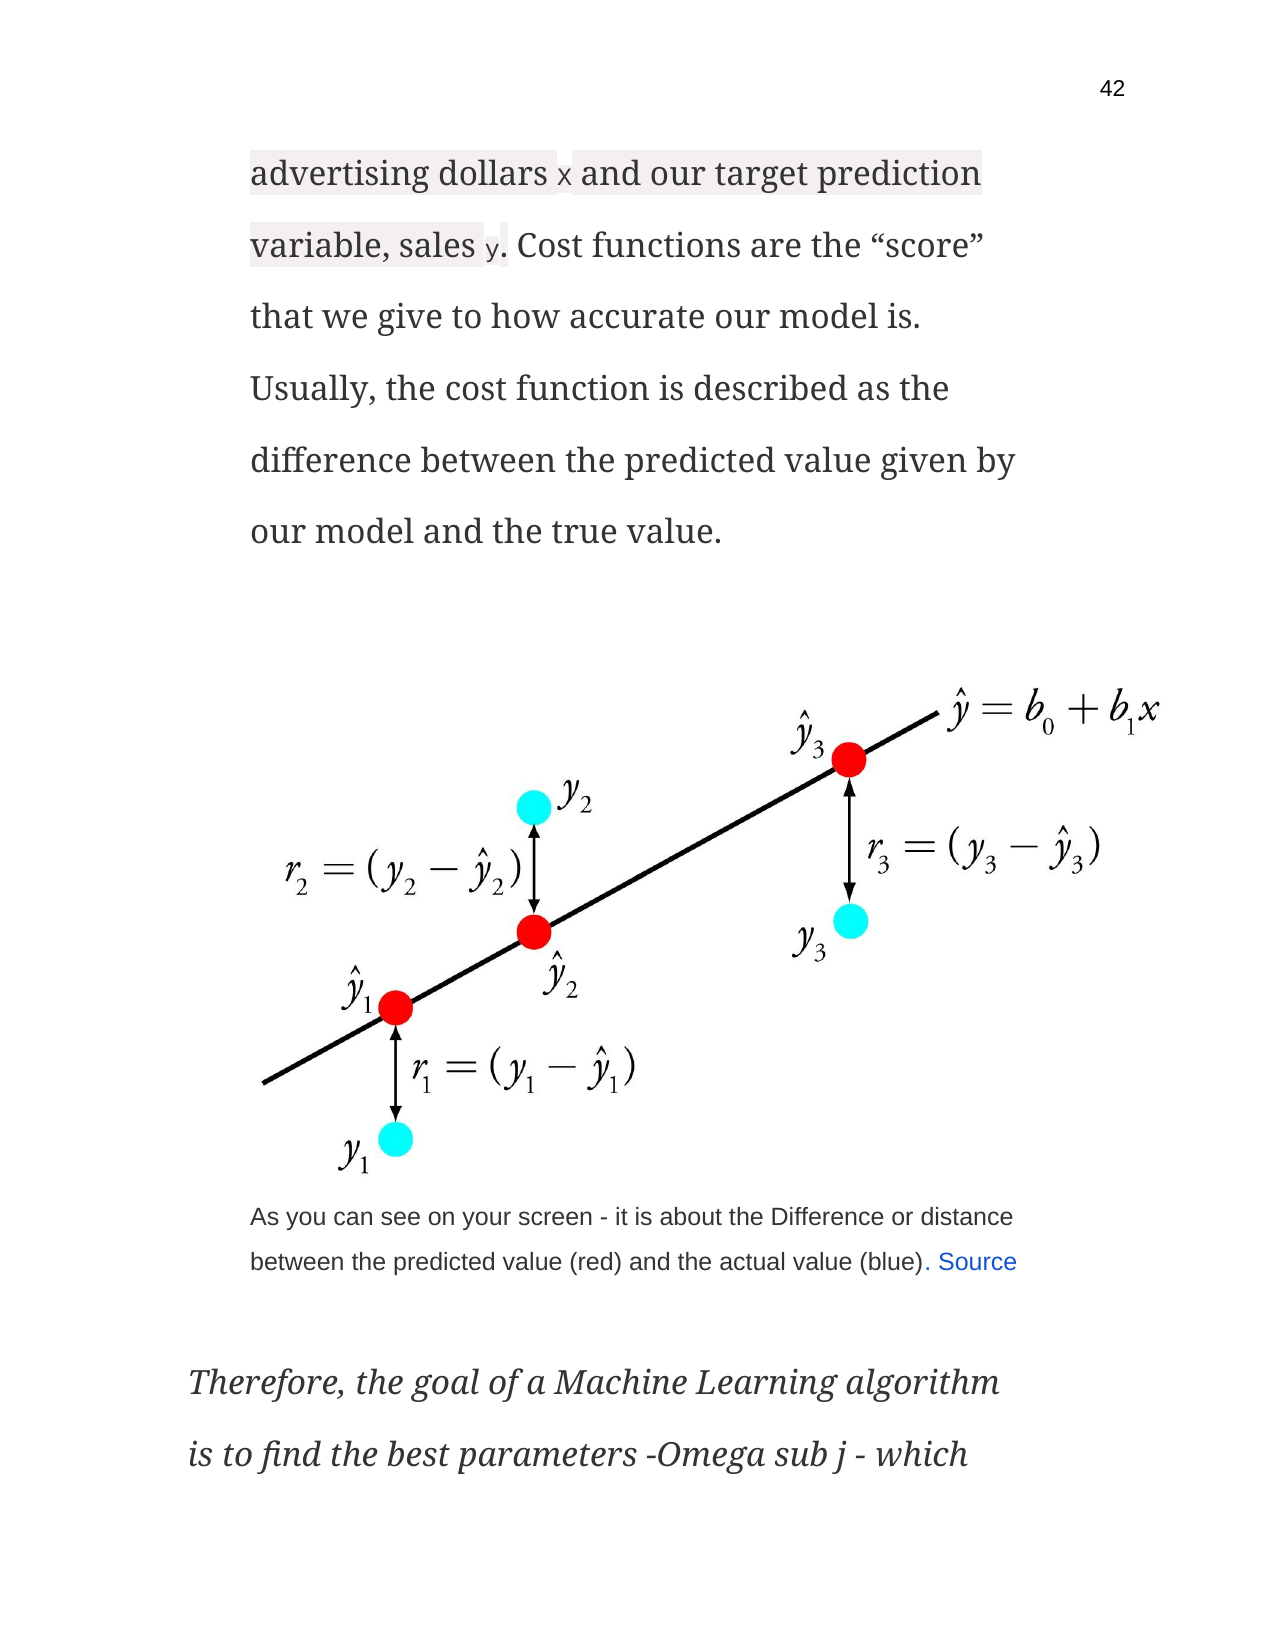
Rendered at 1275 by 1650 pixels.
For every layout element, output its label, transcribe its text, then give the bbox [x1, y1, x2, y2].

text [187, 1359, 1025, 1476]
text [250, 150, 1025, 554]
picture [250, 667, 1225, 1187]
text As you can see on your screen - it is about the Difference or distance between the predicted value (red) and the actual value (blue). Source [250, 1201, 1025, 1276]
